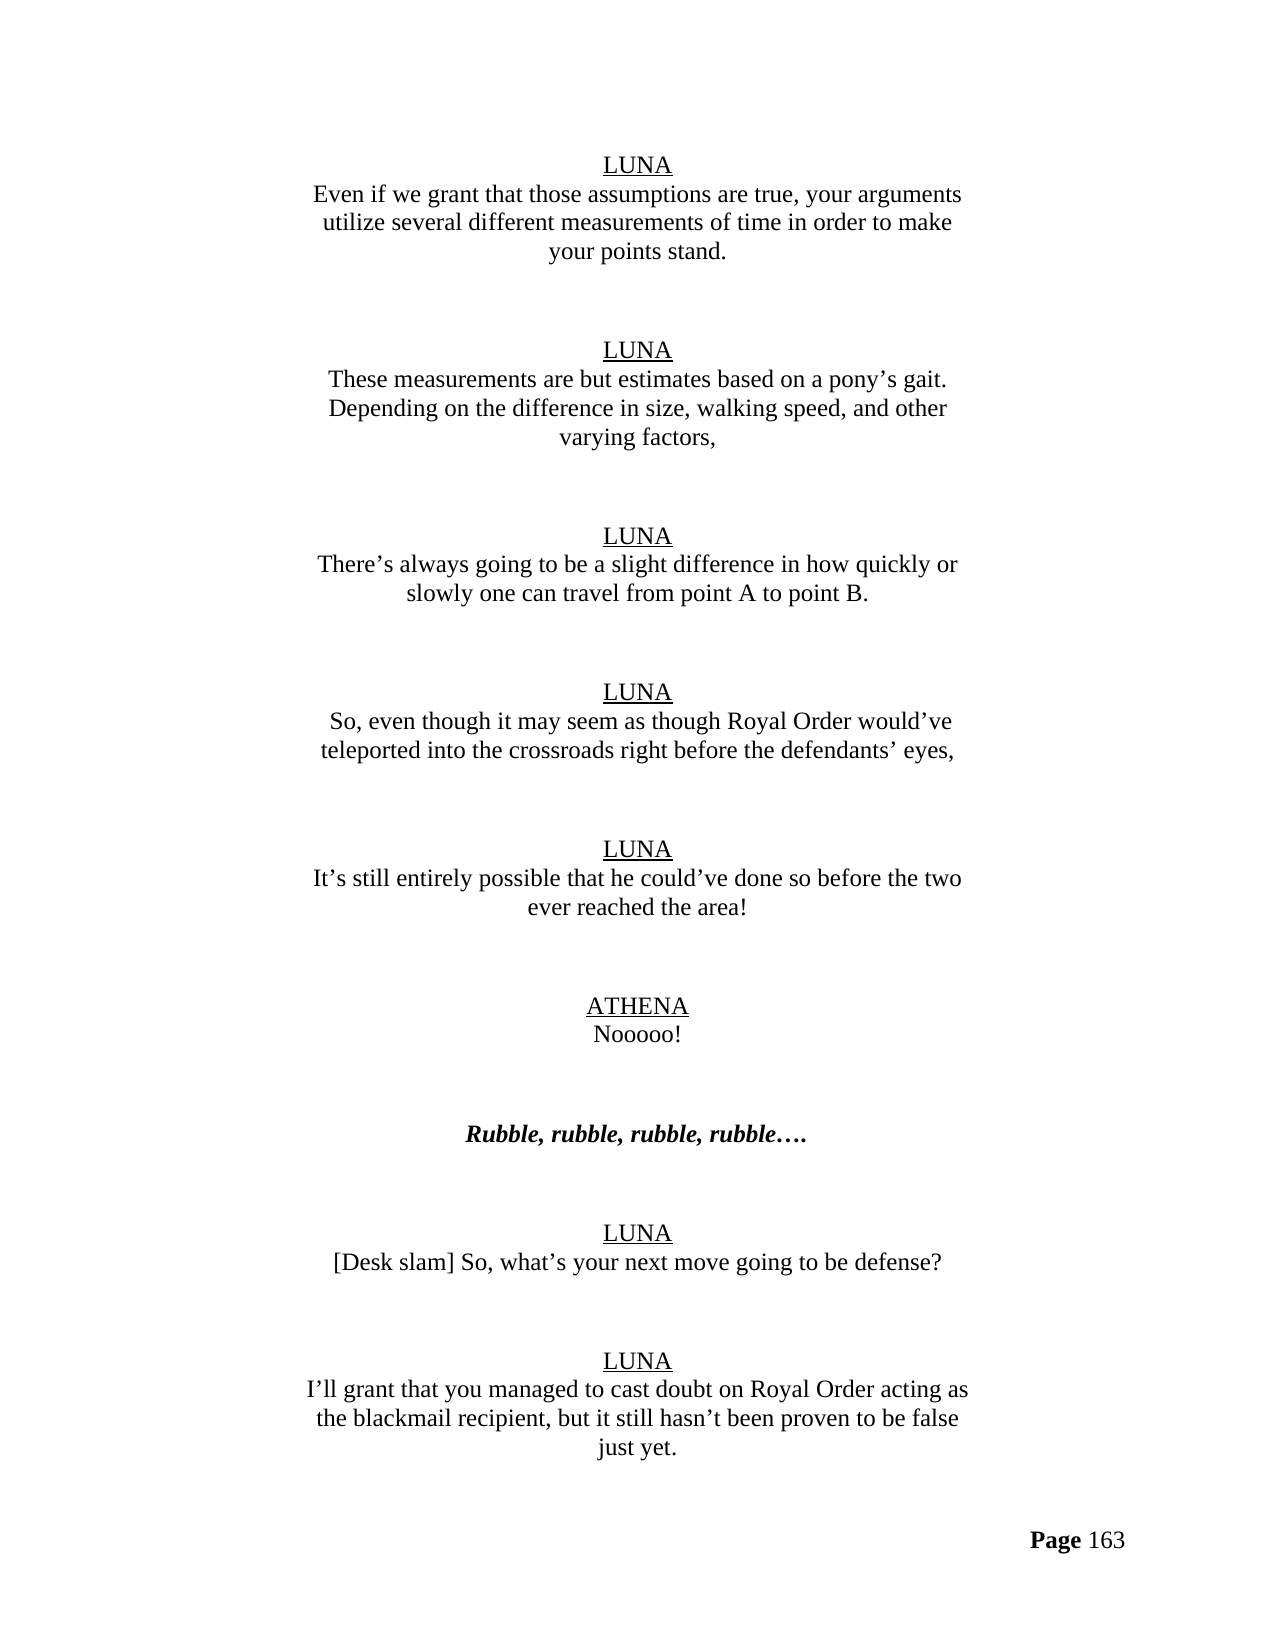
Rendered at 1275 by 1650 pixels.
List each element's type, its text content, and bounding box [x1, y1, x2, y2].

text ATHENA Nooooo! [300, 991, 975, 1048]
text LUNA Even if we grant that those assumptions are true, your arguments utilize several different measurements of time in order to make your points stand. [300, 150, 975, 265]
text LUNA I’ll grant that you managed to cast doubt on Royal Order acting as the blackmail recipient, but it still hasn’t been proven to be false just yet. [300, 1346, 975, 1461]
text LUNA [Desk slam] So, what’s your next move going to be defense? [300, 1218, 975, 1275]
text LUNA So, even though it may seem as though Royal Order would’ve teleported into the crossroads right before the defendants’ eyes, [300, 677, 975, 764]
text LUNA It’s still entirely possible that he could’ve done so before the two ever reached the area! [300, 834, 975, 920]
text LUNA These measurements are but estimates based on a pony’s gait. Depending on the difference in size, walking speed, and other varying factors, [300, 335, 975, 450]
text LUNA There’s always going to be a slight difference in how quickly or slowly one can travel from point A to point B. [300, 521, 975, 607]
text Rubble, rubble, rubble, rubble…. [300, 1119, 975, 1147]
